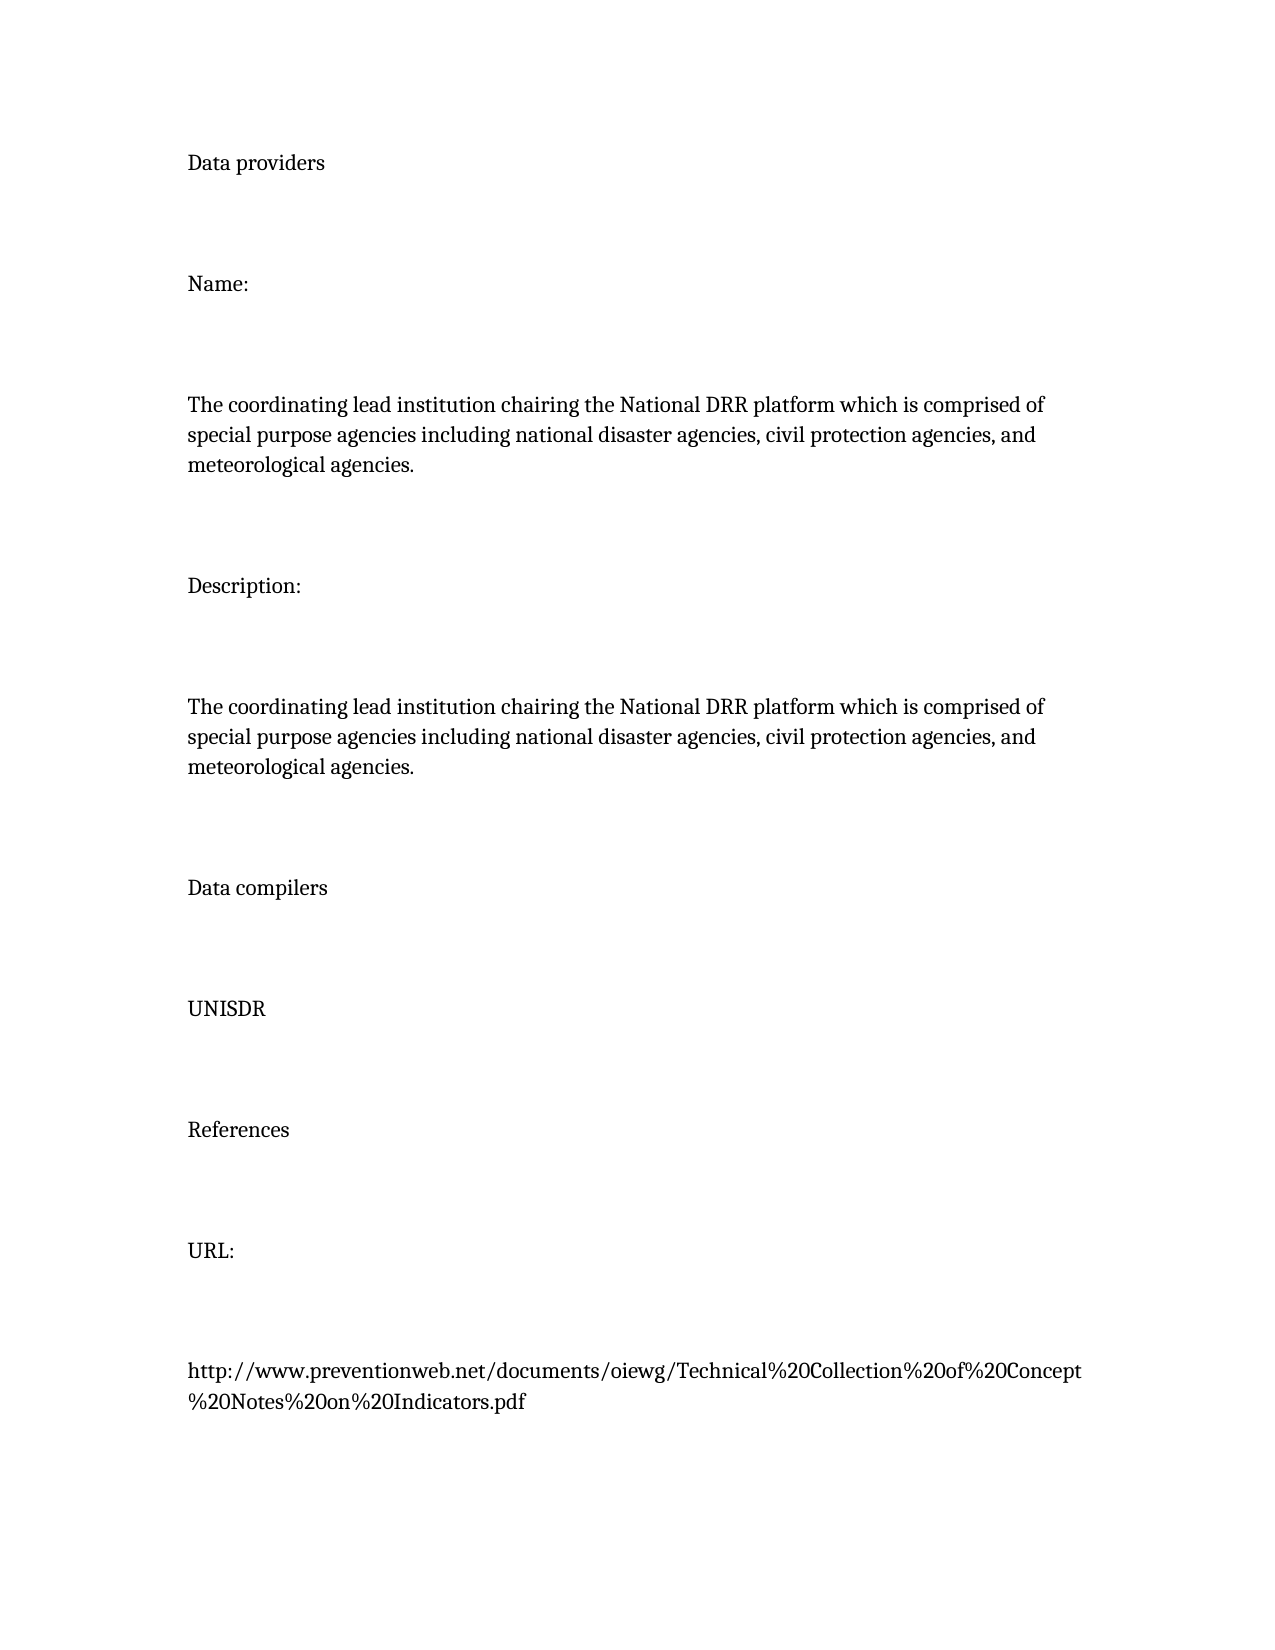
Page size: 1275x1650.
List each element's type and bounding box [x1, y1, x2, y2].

text [187, 150, 1087, 1475]
